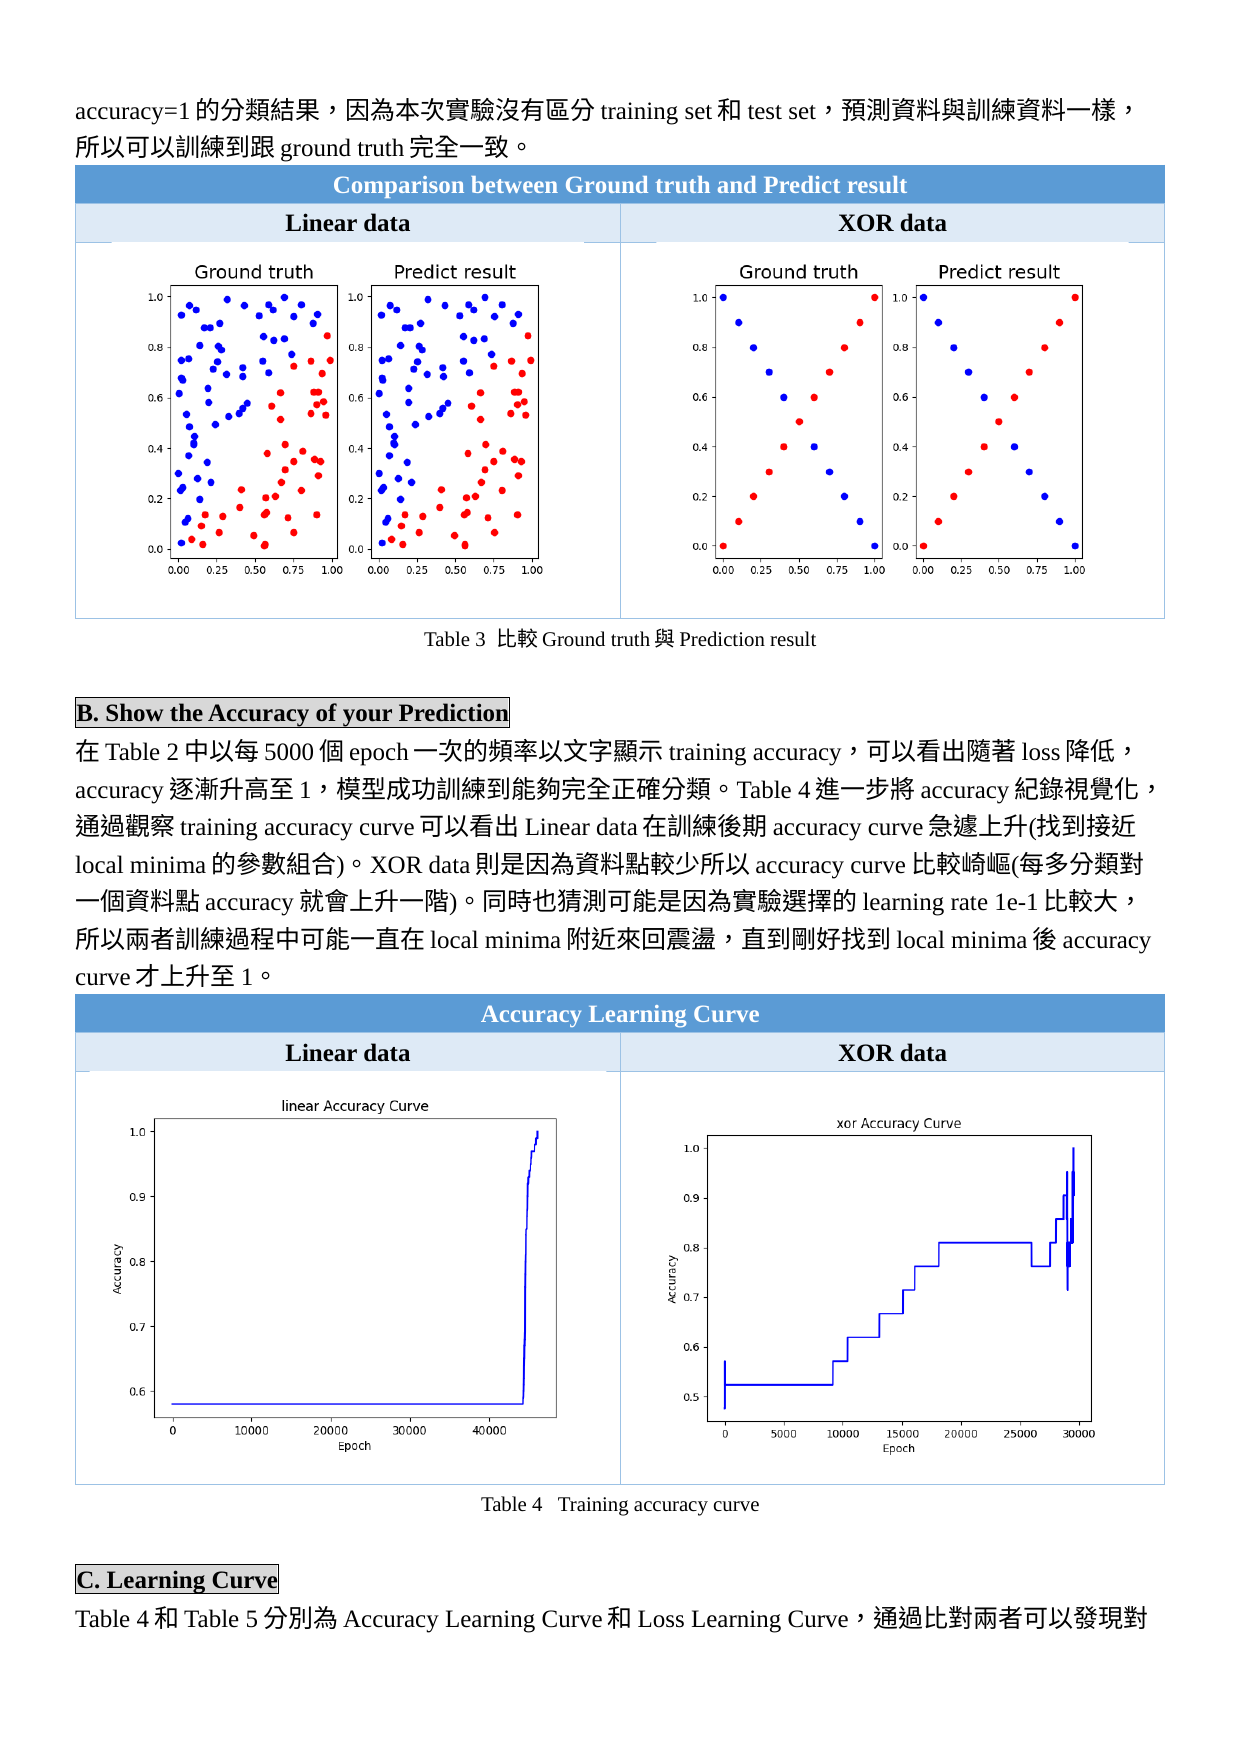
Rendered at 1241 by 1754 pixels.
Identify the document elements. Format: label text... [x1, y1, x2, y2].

text 在Table 2中以每5000個epoch一次的頻率以文字顯示training accuracy，可以看出隨著loss降低，accuracy逐漸升高至1，模型成功訓練到能夠完全正確分類。Table 4進一步將accuracy紀錄視覺化，通過觀察training accuracy curve可以看出Linear data在訓練後期accuracy curve急遽上升(找到接近local minima的參數組合)。XOR data則是因為資料點較少所以accuracy curve比較崎嶇(每多分類對一個資料點accuracy就會上升一階)。同時也猜測可能是因為實驗選擇的learning rate 1e-1比較大，所以兩者訓練過程中可能一直在local minima附近來回震盪，直到剛好找到local minima後accuracy curve才上升至1。 [75, 731, 1165, 994]
table_cell Linear data [76, 204, 620, 242]
table_cell XOR data [621, 1033, 1164, 1071]
text Table 4 Training accuracy curve [75, 1485, 1165, 1523]
table_cell [76, 1072, 620, 1484]
text C. Learning Curve [75, 1560, 1165, 1598]
table_cell XOR data [621, 204, 1164, 242]
table_cell Linear data [76, 1033, 620, 1071]
text Table 3 比較Ground truth與Prediction result [75, 619, 1165, 656]
picture [111, 242, 584, 597]
table_cell [621, 1072, 1164, 1484]
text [75, 1598, 1165, 1635]
table_header Comparison between Ground truth and Predict result [76, 166, 1164, 203]
text B. Show the Accuracy of your Prediction [75, 694, 1165, 731]
table_cell [76, 243, 620, 618]
picture [645, 1090, 1140, 1462]
picture [656, 242, 1129, 597]
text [75, 89, 1165, 164]
table_header Accuracy Learning Curve [76, 995, 1164, 1032]
table_cell [621, 243, 1164, 618]
picture [89, 1071, 607, 1460]
